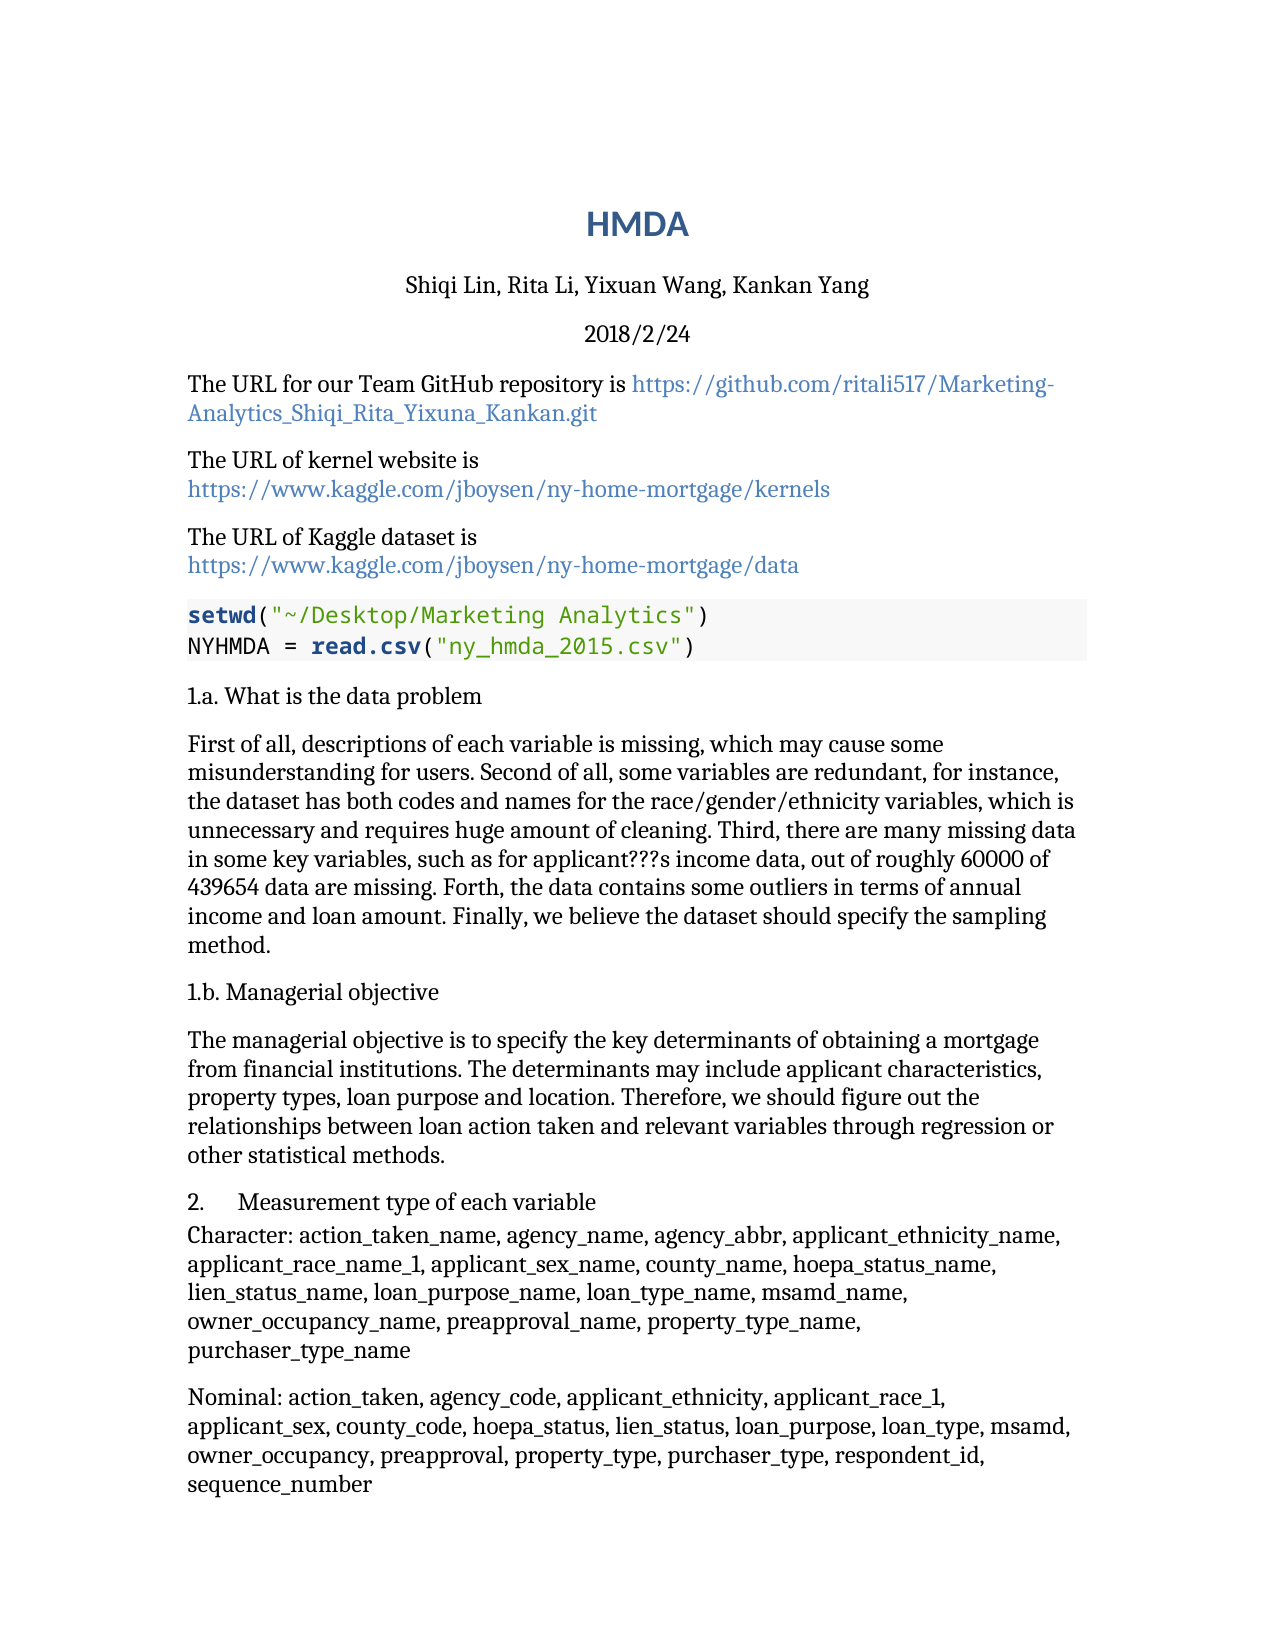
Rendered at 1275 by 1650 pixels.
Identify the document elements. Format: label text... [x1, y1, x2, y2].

text First of all, descriptions of each variable is missing, which may cause some misunderstanding for users. Second of all, some variables are redundant, for instance, the dataset has both codes and names for the race/gender/ethnicity variables, which is unnecessary and requires huge amount of cleaning. Third, there are many missing data in some key variables, such as for applicant???s income data, out of roughly 60000 of 439654 data are missing. Forth, the data contains some outliers in terms of annual income and loan amount. Finally, we believe the dataset should specify the sampling method. [187, 729, 1087, 959]
text Shiqi Lin, Rita Li, Yixuan Wang, Kankan Yang [187, 271, 1087, 299]
text The managerial objective is to specify the key determinants of obtaining a mortgage from financial institutions. The determinants may include applicant characteristics, property types, loan purpose and location. Therefore, we should figure out the relationships between loan action taken and relevant variables through regression or other statistical methods. [187, 1026, 1087, 1169]
text Nominal: action_taken, agency_code, applicant_ethnicity, applicant_race_1, applicant_sex, county_code, hoepa_status, lien_status, loan_purpose, loan_type, msamd, owner_occupancy, preapproval, property_type, purchaser_type, respondent_id, sequence_number [187, 1383, 1087, 1498]
text setwd("~/Desktop/Marketing Analytics") NYHMDA = read.csv("ny_hmda_2015.csv") [696, 599, 1087, 661]
list Measurement type of each variable [187, 1188, 1087, 1217]
title HMDA [187, 200, 1087, 246]
text 2018/2/24 [187, 320, 1087, 349]
text The URL for our Team GitHub repository is https://github.com/ritali517/Marketing-Analytics_Shiqi_Rita_Yixuna_Kankan.git [187, 370, 1087, 427]
text 1.a. What is the data problem [187, 682, 1087, 711]
text 1.b. Managerial objective [187, 978, 1087, 1007]
text Character: action_taken_name, agency_name, agency_abbr, applicant_ethnicity_name, applicant_race_name_1, applicant_sex_name, county_name, hoepa_status_name, lien_status_name, loan_purpose_name, loan_type_name, msamd_name, owner_occupancy_name, preapproval_name, property_type_name, purchaser_type_name [187, 1221, 1087, 1364]
text The URL of Kaggle dataset is https://www.kaggle.com/jboysen/ny-home-mortgage/data [187, 522, 1087, 580]
text The URL of kernel website is https://www.kaggle.com/jboysen/ny-home-mortgage/kernels [187, 446, 1087, 504]
